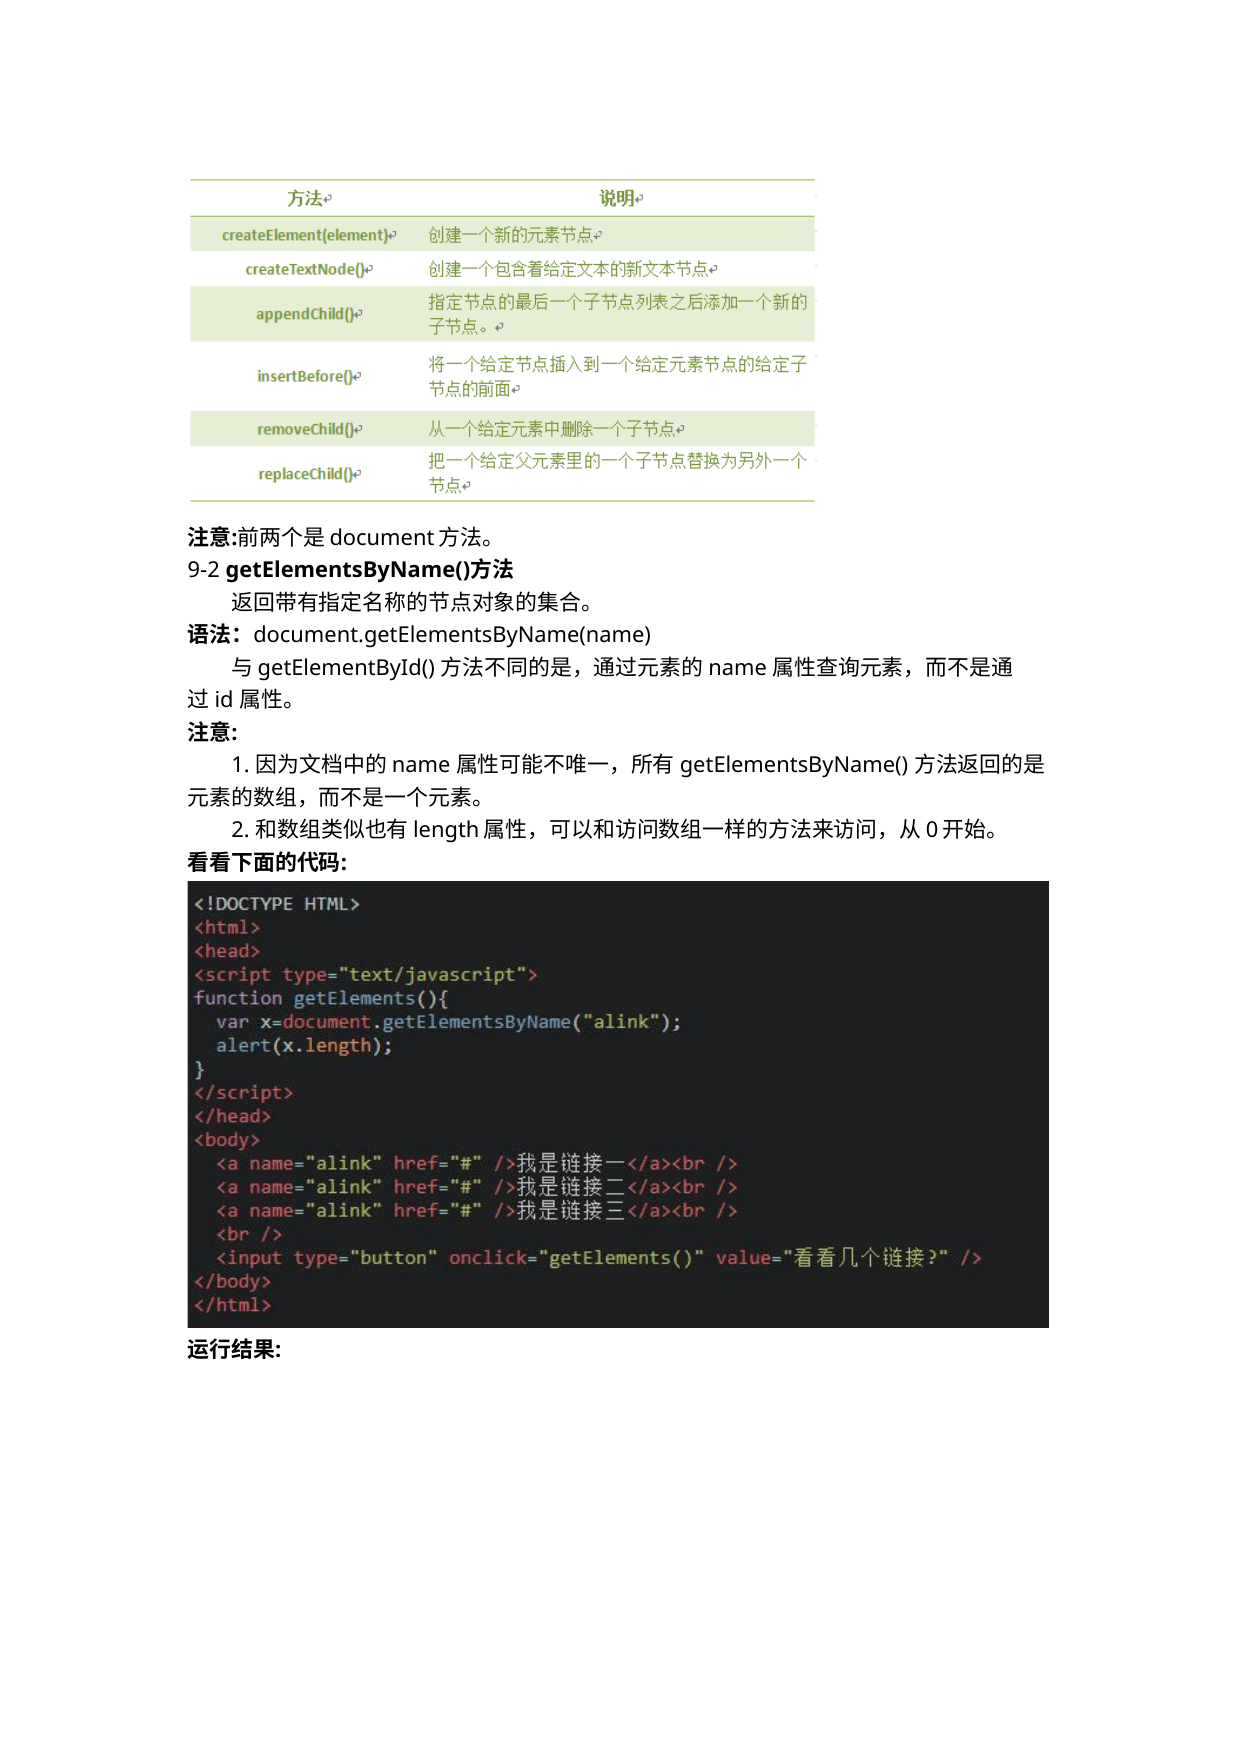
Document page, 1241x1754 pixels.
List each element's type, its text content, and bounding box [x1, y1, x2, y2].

picture [187, 881, 1049, 1328]
text 注意:前两个是document方法。 [187, 519, 1053, 552]
text 9-2 getElementsByName()方法 [187, 552, 1053, 584]
text 2. 和数组类似也有length属性，可以和访问数组一样的方法来访问，从0开始。 [187, 812, 1053, 844]
text 注意: [187, 714, 1053, 747]
text 看看下面的代码: [187, 844, 1053, 877]
text 返回带有指定名称的节点对象的集合。 [187, 584, 1053, 617]
text 1. 因为文档中的 name 属性可能不唯一，所有 getElementsByName() 方法返回的是元素的数组，而不是一个元素。 [187, 747, 1053, 812]
text 与getElementById() 方法不同的是，通过元素的 name 属性查询元素，而不是通过 id 属性。 [187, 649, 1053, 714]
picture [187, 177, 817, 504]
text 运行结果: [187, 1332, 1053, 1364]
text 语法：document.getElementsByName(name) [187, 617, 1053, 649]
